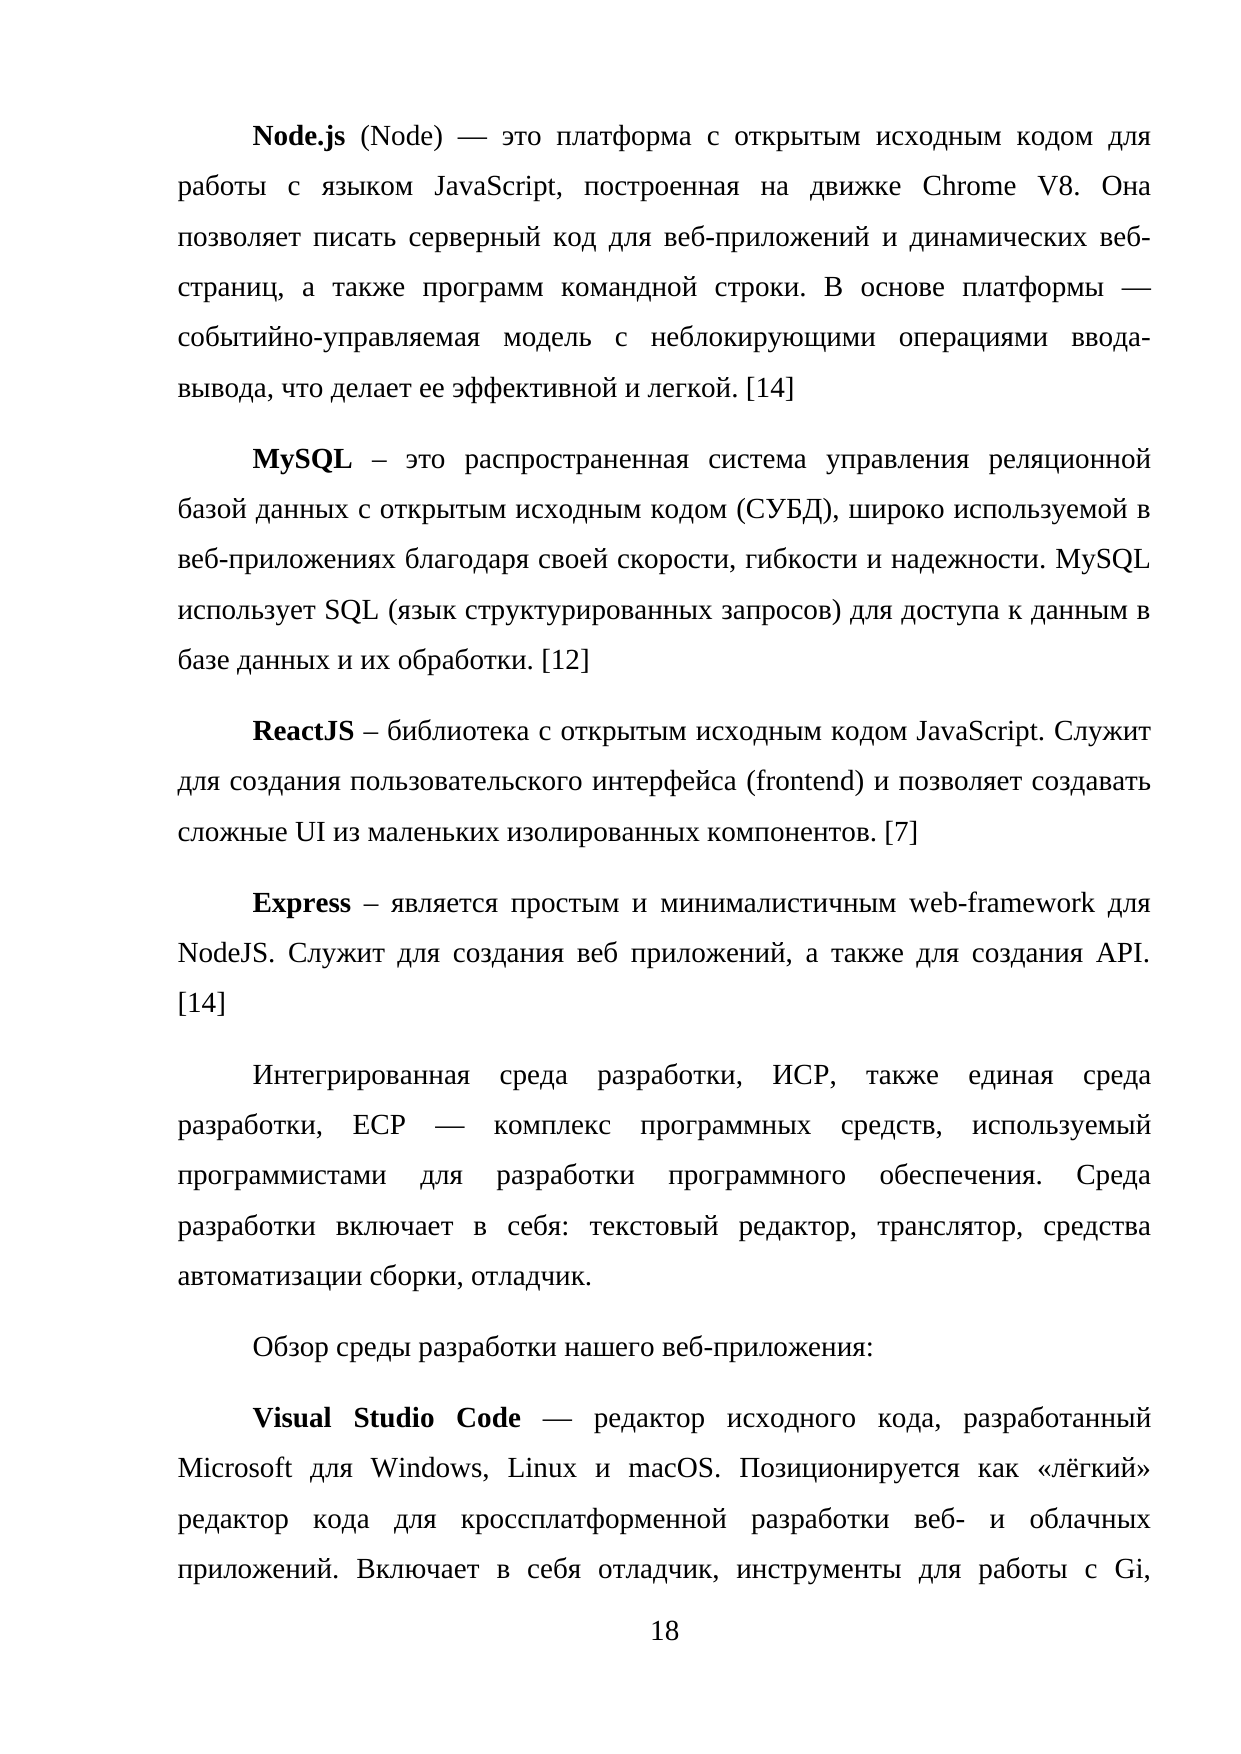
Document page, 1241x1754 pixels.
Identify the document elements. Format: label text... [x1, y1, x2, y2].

text Node.js (Node) — это платформа с открытым исходным кодом для работы с языком JavaScript, построенная на движке Chrome V8. Она позволяет писать серверный код для веб-приложений и динамических веб-страниц, а также программ командной строки. В основе платформы — событийно-управляемая модель с неблокирующими операциями ввода-вывода, что делает ее эффективной и легкой. [14] [177, 118, 1152, 403]
text Интегрированная среда разработки, ИСP, также единая среда разработки, ЕСР — комплекс программных средств, используемый программистами для разработки программного обеспечения. Среда разработки включает в себя: текстовый редактор, транслятор, средства автоматизации сборки, отладчик. [177, 1057, 1152, 1292]
text ReactJS – библиотека с открытым исходным кодом JavaScript. Служит для создания пользовательского интерфейса (frontend) и позволяет создавать сложные UI из маленьких изолированных компонентов. [7] [177, 713, 1152, 847]
text Express – является простым и минималистичным web-framework для NodeJS. Служит для создания веб приложений, а также для создания API. [14] [177, 885, 1152, 1019]
text Обзор среды разработки нашего веб-приложения: [177, 1329, 1152, 1363]
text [177, 1400, 1152, 1585]
text MySQL – это распространенная система управления реляционной базой данных с открытым исходным кодом (СУБД), широко используемой в веб-приложениях благодаря своей скорости, гибкости и надежности. MySQL использует SQL (язык структурированных запросов) для доступа к данным в базе данных и их обработки. [12] [177, 441, 1152, 676]
